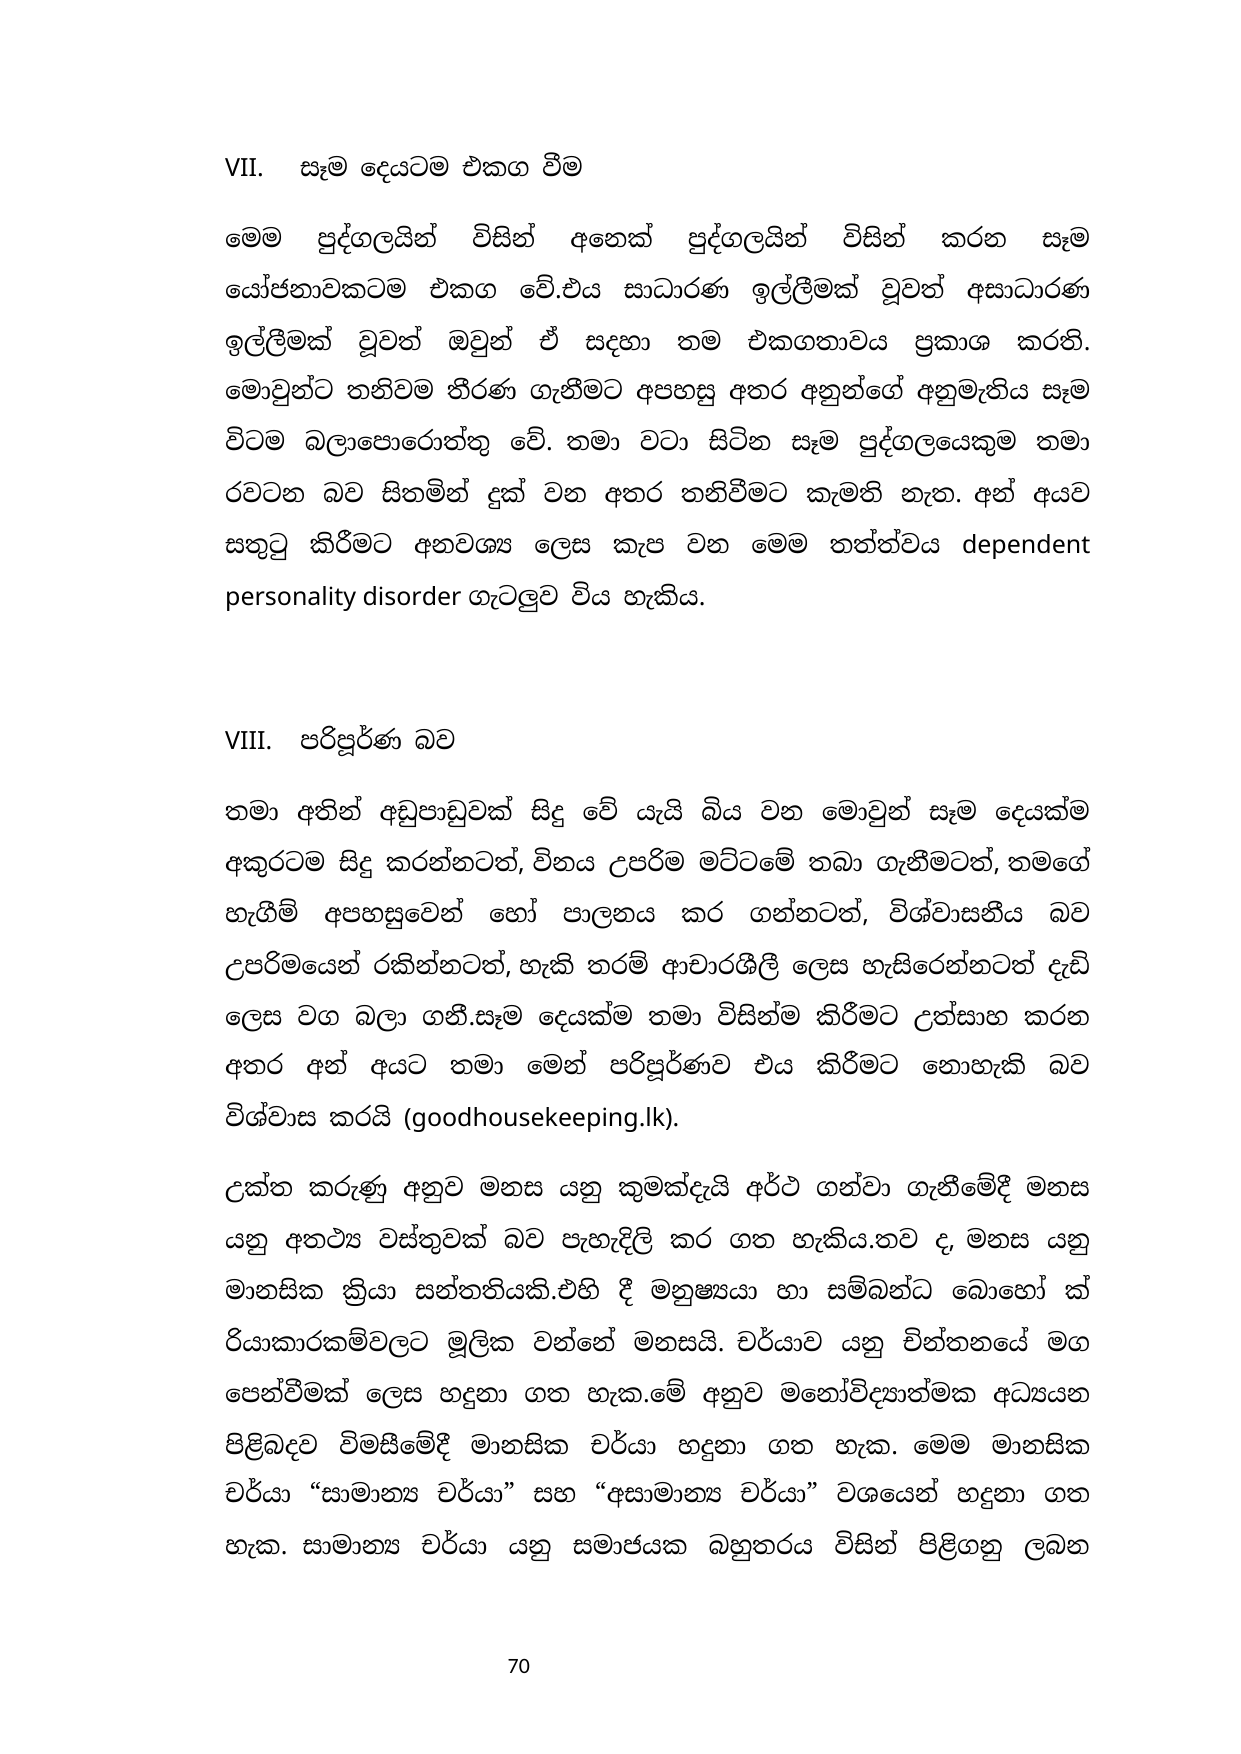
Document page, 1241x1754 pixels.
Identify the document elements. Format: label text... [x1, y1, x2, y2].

text මෙම පුද්ගලයින් විසින් අනෙක් පුද්ගලයින් විසින් කරන සෑම යෝජනාවකටම එකග වේ.එය සාධාරණ ඉල්ලීමක් වූවත් අසාධාරණ ඉල්ලීමක් වූවත් ඔවුන් ඒ සදහා තම එකගතාවය ප්‍රකාශ කරති. මොවුන්ට තනිවම තීරණ ගැනීමට අපහසු අතර අනුන්ගේ අනුමැතිය සෑම විටම බලාපොරොත්තු වේ. තමා වටා සිටින සෑම පුද්ගලයෙකුම තමා රවටන බව සිතමින් දුක් වන අතර තනිවීමට කැමති නැත. අන් අයව සතුටු කිරීමට අනවශ්‍ය ලෙස කැප වන මෙම තත්ත්වය dependent personality disorder ගැටලුව විය හැකිය. [225, 222, 1090, 613]
text VII. සෑම දෙයටම එකග වීම [225, 150, 1090, 184]
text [225, 1172, 1090, 1562]
text VIII. පරිපූර්ණ බව [225, 723, 1090, 757]
text තමා අතින් අඩුපාඩුවක් සිදු වේ යැයි බිය වන මොවුන් සෑම දෙයක්ම අකුරටම සිදු කරන්නටත්, විනය උපරිම මට්ටමේ තබා ගැනීමටත්, තමගේ හැගීම් අපහසුවෙන් හෝ පාලනය කර ගන්නටත්, විශ්වාසනීය බව උපරිමයෙන් රකින්නටත්, හැකි තරම් ආචාරශීලී ලෙස හැසිරෙන්නටත් දැඩි ලෙස වග බලා ගනී.සෑම දෙයක්ම තමා විසින්ම කිරීමට උත්සාහ කරන අතර අන් අයට තමා මෙන් පරිපූර්ණව එය කිරීමට නොහැකි බව විශ්වාස කරයි (goodhousekeeping.lk). [225, 795, 1090, 1134]
